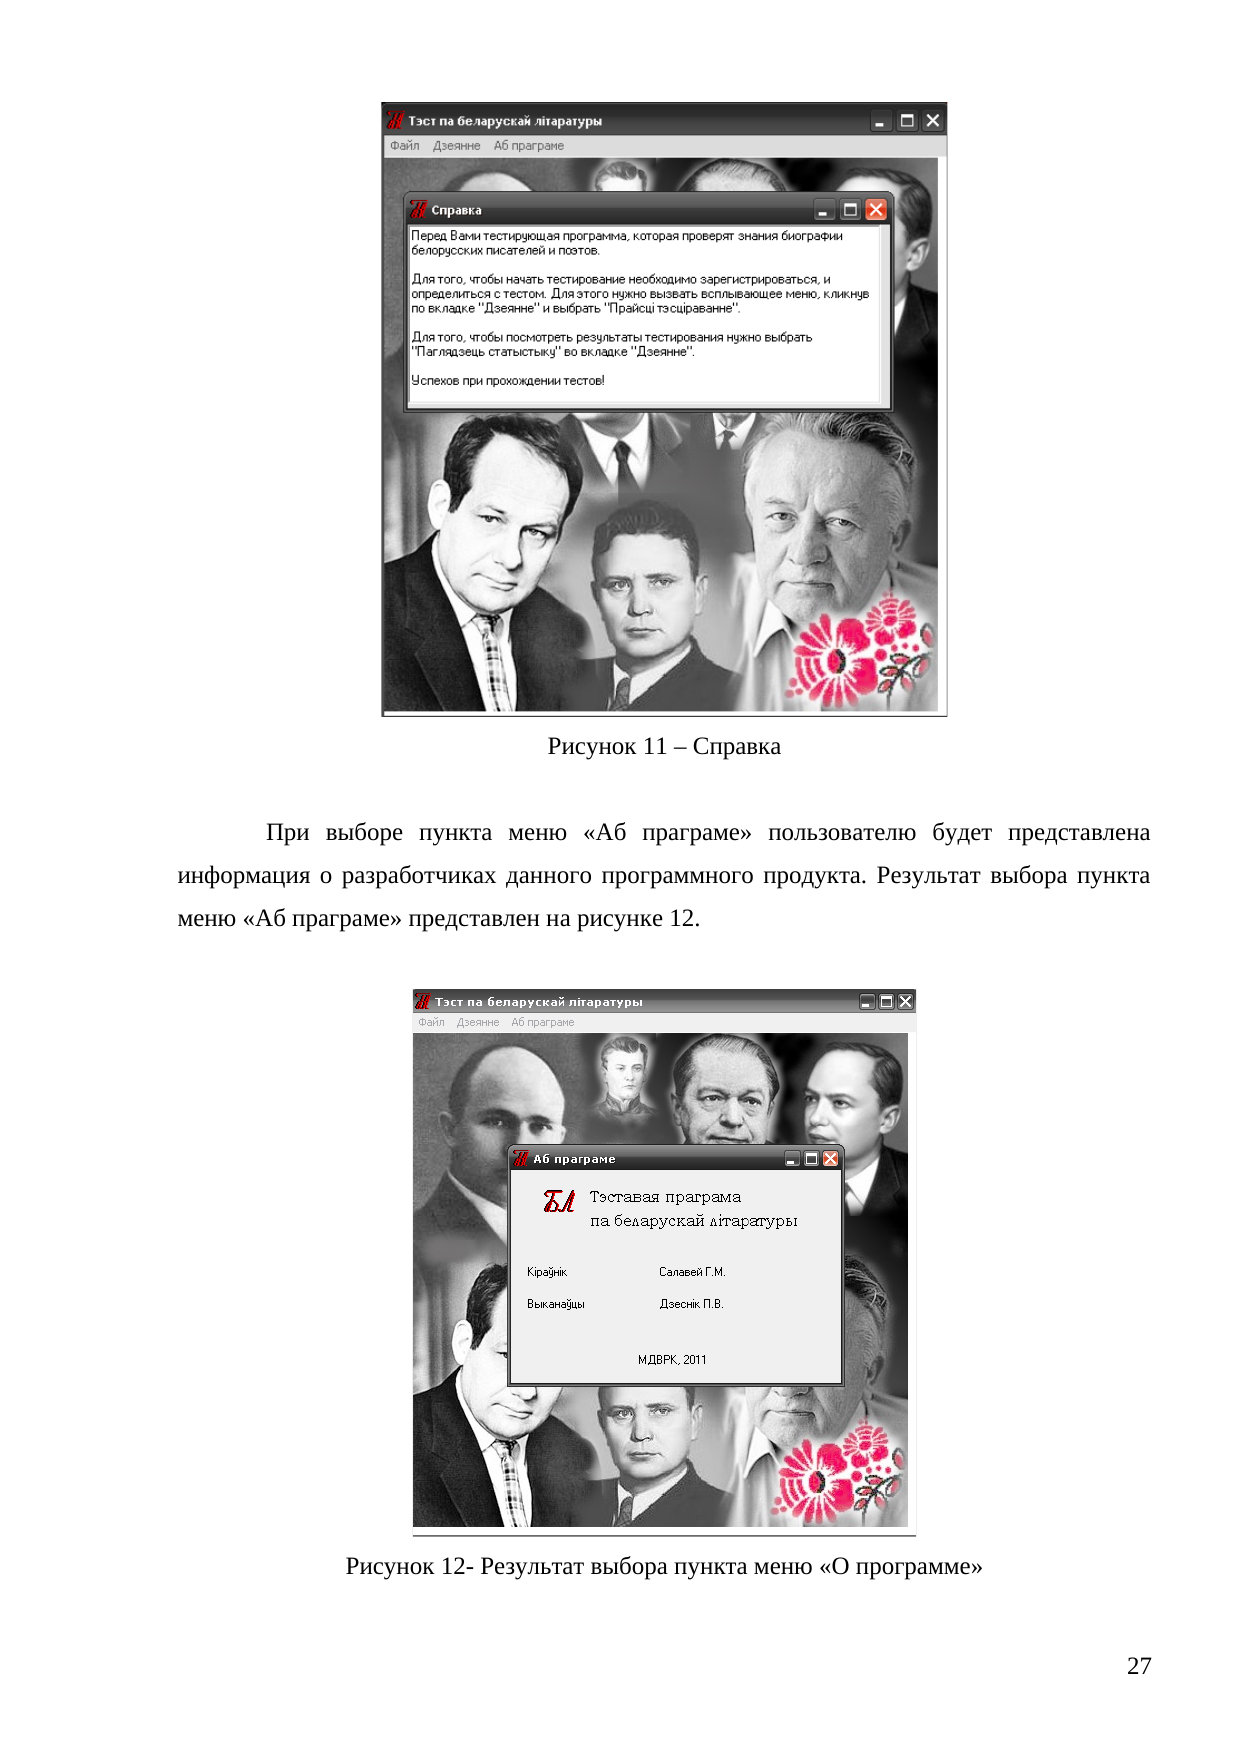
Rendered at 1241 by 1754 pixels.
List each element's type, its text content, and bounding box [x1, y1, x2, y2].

picture [412, 989, 917, 1537]
text Рисунок 11 – Справка [177, 731, 1152, 760]
text При выборе пункта меню «Аб праграме» пользователю будет представлена информация о разработчиках данного программного продукта. Результат выбора пункта меню «Аб праграме» представлен на рисунке 12. [177, 817, 1152, 932]
picture [381, 102, 948, 717]
text Рисунок 12- Результат выбора пункта меню «О программе» [177, 1551, 1152, 1580]
